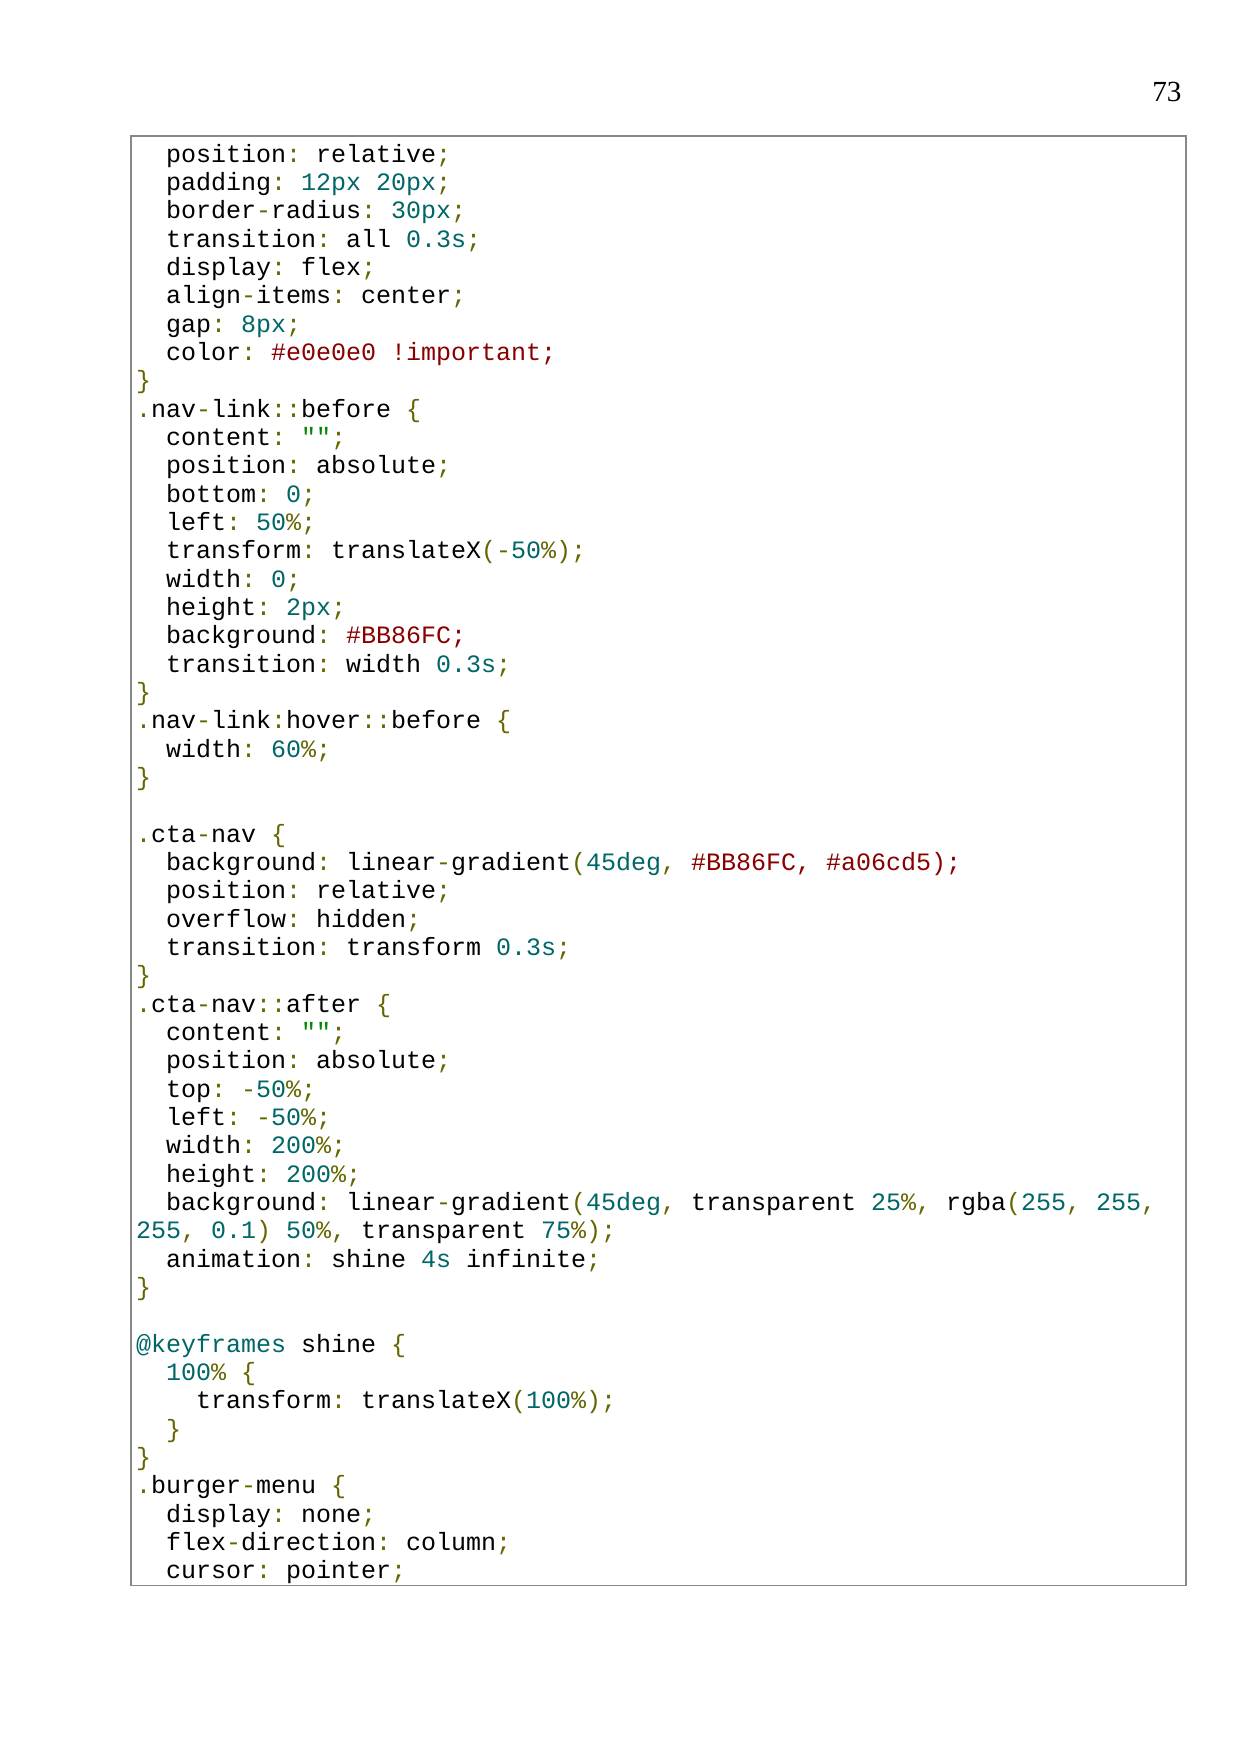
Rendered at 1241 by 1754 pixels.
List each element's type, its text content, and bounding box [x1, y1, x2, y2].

text cursor: pointer; [136, 1558, 1181, 1585]
text } [136, 1274, 1181, 1303]
text padding: 12px 20px; [136, 169, 1181, 198]
text content: ""; [136, 424, 1181, 453]
text } [136, 1444, 1181, 1473]
text display: none; [136, 1501, 1181, 1529]
text width: 0; [136, 566, 1181, 594]
text .cta-nav { [136, 821, 1181, 849]
text gap: 8px; [136, 311, 1181, 339]
text .nav-link::before { [136, 396, 1181, 424]
text border-radius: 30px; [136, 198, 1181, 226]
text } [136, 1416, 1181, 1444]
text transform: translateX(-50%); [136, 538, 1181, 566]
text bottom: 0; [136, 481, 1181, 509]
text transition: transform 0.3s; [136, 934, 1181, 963]
text background: #BB86FC; [136, 623, 1181, 651]
text .cta-nav::after { [136, 991, 1181, 1019]
text left: 50%; [136, 509, 1181, 538]
text height: 200%; [136, 1161, 1181, 1189]
text position: absolute; [136, 453, 1181, 481]
text } [136, 368, 1181, 396]
text .nav-link:hover::before { [136, 708, 1181, 736]
text .burger-menu { [136, 1473, 1181, 1501]
text background: linear-gradient(45deg, #BB86FC, #a06cd5); [136, 849, 1181, 878]
text display: flex; [136, 254, 1181, 283]
text top: -50%; [136, 1076, 1181, 1104]
text width: 60%; [136, 736, 1181, 764]
text } [136, 963, 1181, 991]
text transform: translateX(100%); [136, 1388, 1181, 1416]
text width: 200%; [136, 1133, 1181, 1161]
text content: ""; [136, 1019, 1181, 1048]
text align-items: center; [136, 283, 1181, 311]
text color: #e0e0e0 !important; [136, 339, 1181, 368]
text } [136, 764, 1181, 793]
text position: relative; [136, 878, 1181, 906]
text position: absolute; [136, 1048, 1181, 1076]
text transition: all 0.3s; [136, 226, 1181, 254]
text @keyframes shine { [136, 1331, 1181, 1359]
text background: linear-gradient(45deg, transparent 25%, rgba(255, 255, 255, 0.1) 50%, transparent 75%); [136, 1189, 1181, 1246]
text overflow: hidden; [136, 906, 1181, 934]
text height: 2px; [136, 594, 1181, 623]
text animation: shine 4s infinite; [136, 1246, 1181, 1274]
text position: relative; [132, 137, 1185, 169]
text 100% { [136, 1359, 1181, 1388]
text transition: width 0.3s; [136, 651, 1181, 679]
text } [136, 679, 1181, 708]
text left: -50%; [136, 1104, 1181, 1133]
text flex-direction: column; [136, 1529, 1181, 1558]
